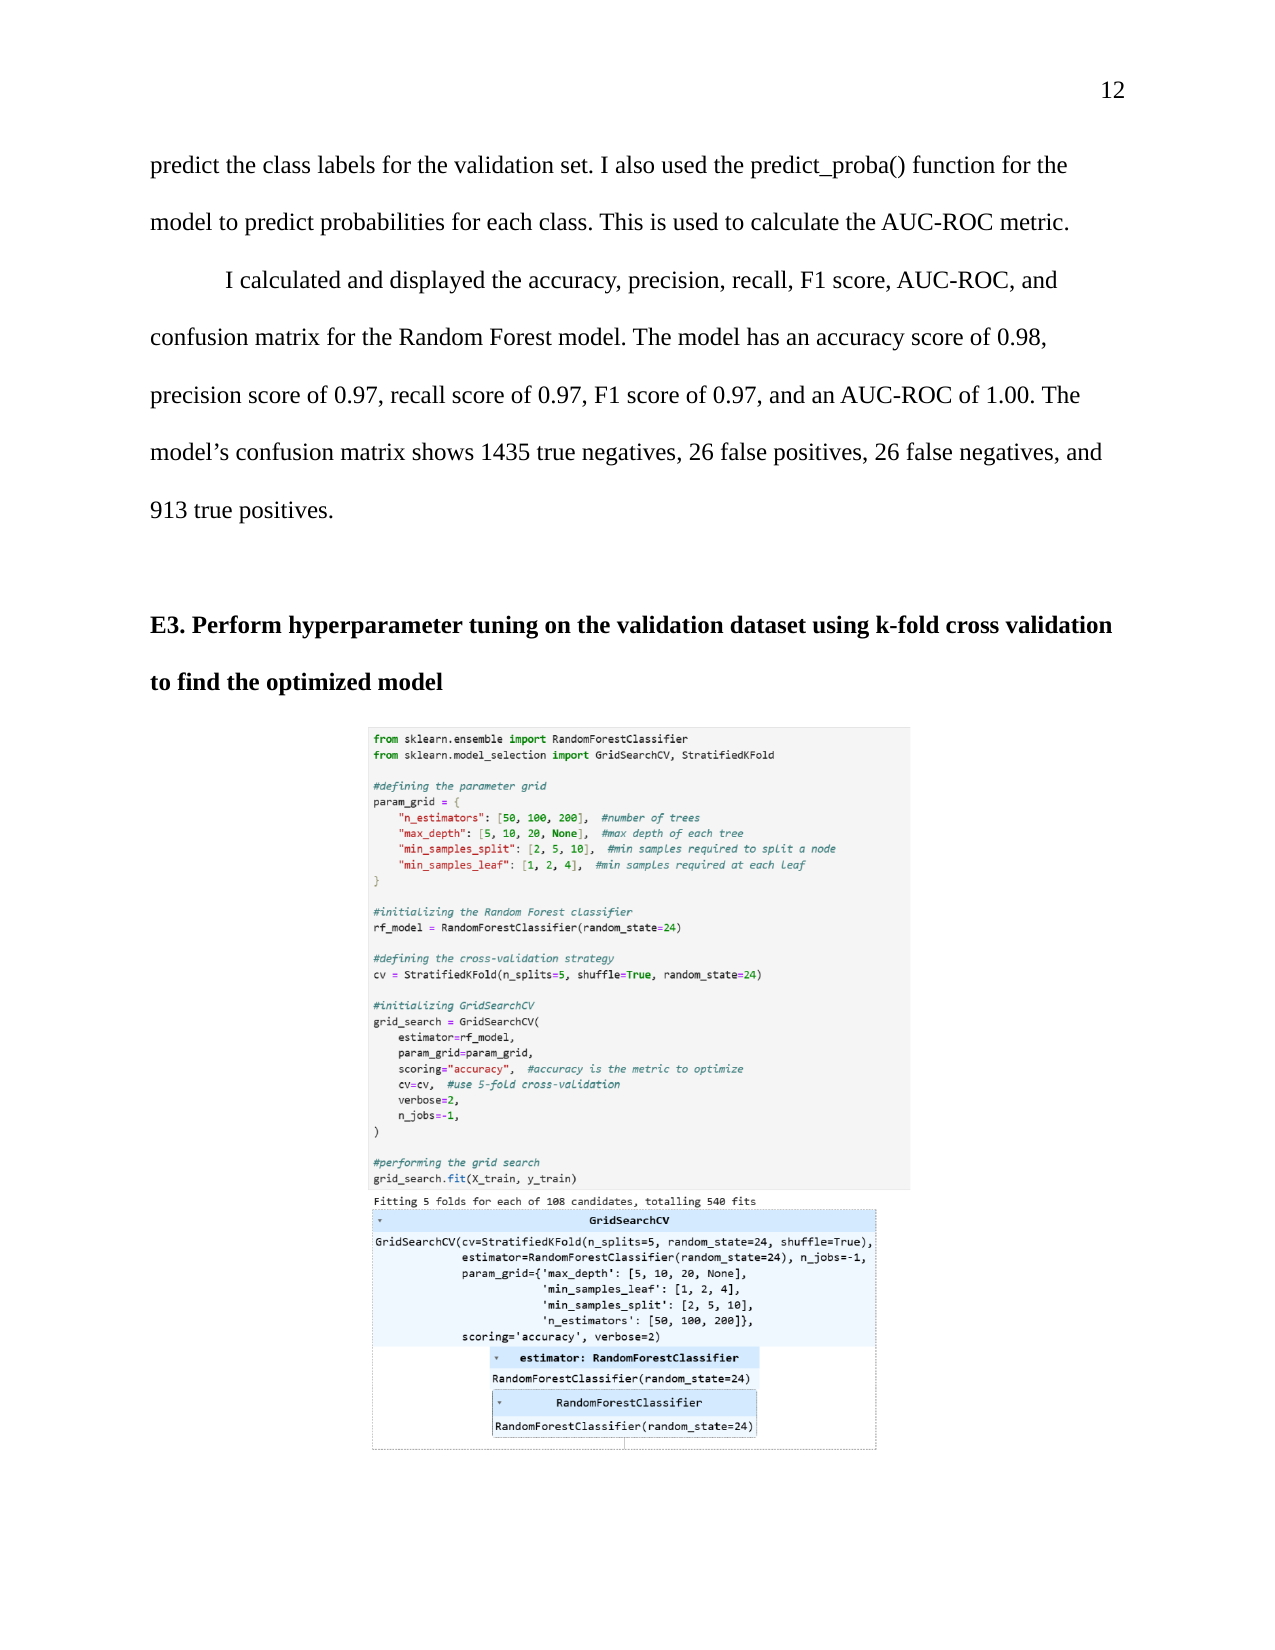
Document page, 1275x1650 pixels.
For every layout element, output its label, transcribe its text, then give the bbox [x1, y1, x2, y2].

picture [364, 725, 911, 1459]
text I calculated and displayed the accuracy, precision, recall, F1 score, AUC-ROC, and confusion matrix for the Random Forest model. The model has an accuracy score of 0.98, precision score of 0.97, recall score of 0.97, F1 score of 0.97, and an AUC-ROC of 1.00. The model’s confusion matrix shows 1435 true negatives, 26 false positives, 26 false negatives, and 913 true positives. [150, 265, 1125, 524]
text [150, 150, 1125, 236]
text E3. Perform hyperparameter tuning on the validation dataset using k-fold cross validation to find the optimized model [150, 610, 1125, 696]
